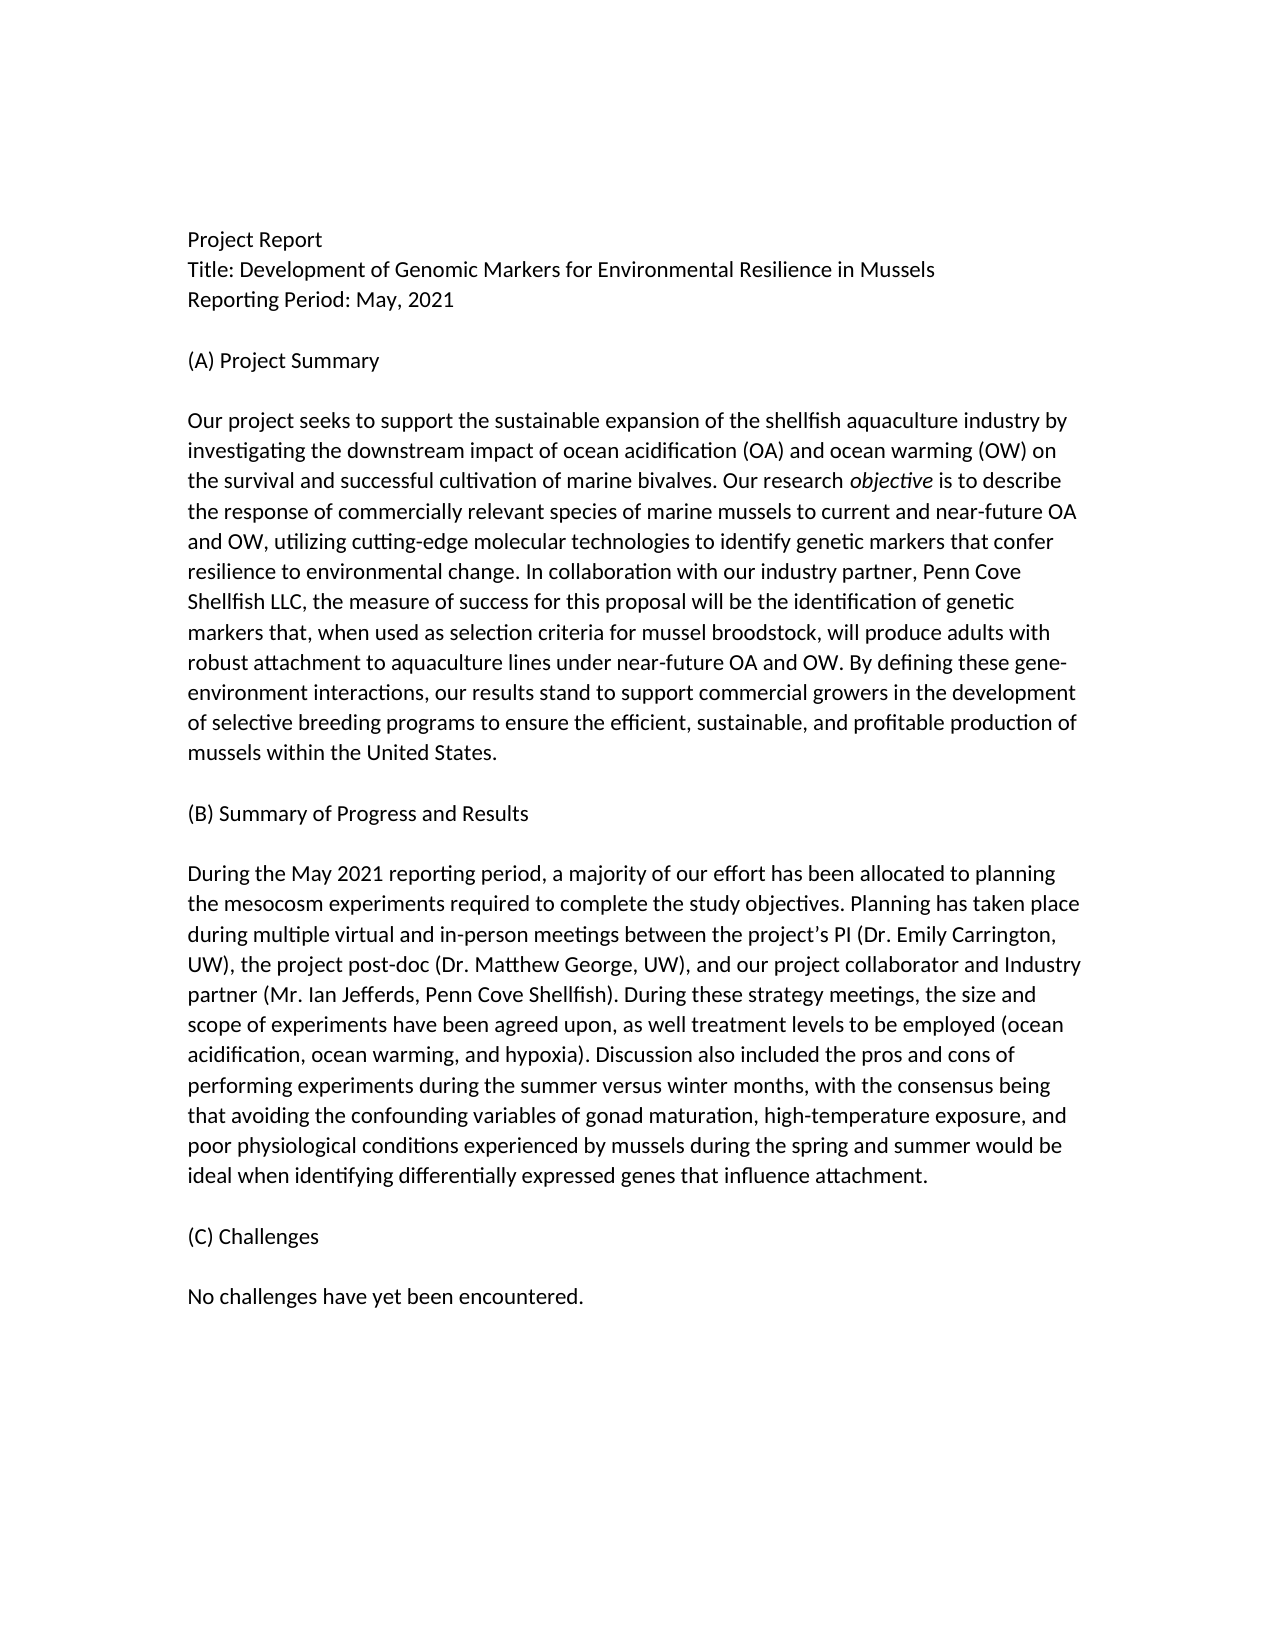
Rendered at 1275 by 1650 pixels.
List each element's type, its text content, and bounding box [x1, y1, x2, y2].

text (C) Challenges [187, 1222, 1087, 1250]
text Our project seeks to support the sustainable expansion of the shellfish aquaculture industry by investigating the downstream impact of ocean acidification (OA) and ocean warming (OW) on the survival and successful cultivation of marine bivalves. Our research objective is to describe the response of commercially relevant species of marine mussels to current and near-future OA and OW, utilizing cutting-edge molecular technologies to identify genetic markers that confer resilience to environmental change. In collaboration with our industry partner, Penn Cove Shellfish LLC, the measure of success for this proposal will be the identification of genetic markers that, when used as selection criteria for mussel broodstock, will produce adults with robust attachment to aquaculture lines under near-future OA and OW. By defining these gene-environment interactions, our results stand to support commercial growers in the development of selective breeding programs to ensure the efficient, sustainable, and profitable production of mussels within the United States. [187, 406, 1087, 767]
text No challenges have yet been encountered. [187, 1282, 1087, 1310]
text During the May 2021 reporting period, a majority of our effort has been allocated to planning the mesocosm experiments required to complete the study objectives. Planning has taken place during multiple virtual and in-person meetings between the project’s PI (Dr. Emily Carrington, UW), the project post-doc (Dr. Matthew George, UW), and our project collaborator and Industry partner (Mr. Ian Jefferds, Penn Cove Shellfish). During these strategy meetings, the size and scope of experiments have been agreed upon, as well treatment levels to be employed (ocean acidification, ocean warming, and hypoxia). Discussion also included the pros and cons of performing experiments during the summer versus winter months, with the consensus being that avoiding the confounding variables of gonad maturation, high-temperature exposure, and poor physiological conditions experienced by mussels during the spring and summer would be ideal when identifying differentially expressed genes that influence attachment. [187, 859, 1087, 1189]
text Reporting Period: May, 2021 [187, 285, 1087, 313]
text Project Report [187, 225, 1087, 253]
text (B) Summary of Progress and Results [187, 799, 1087, 827]
text Title: Development of Genomic Markers for Environmental Resilience in Mussels [187, 255, 1087, 283]
text (A) Project Summary [187, 346, 1087, 374]
